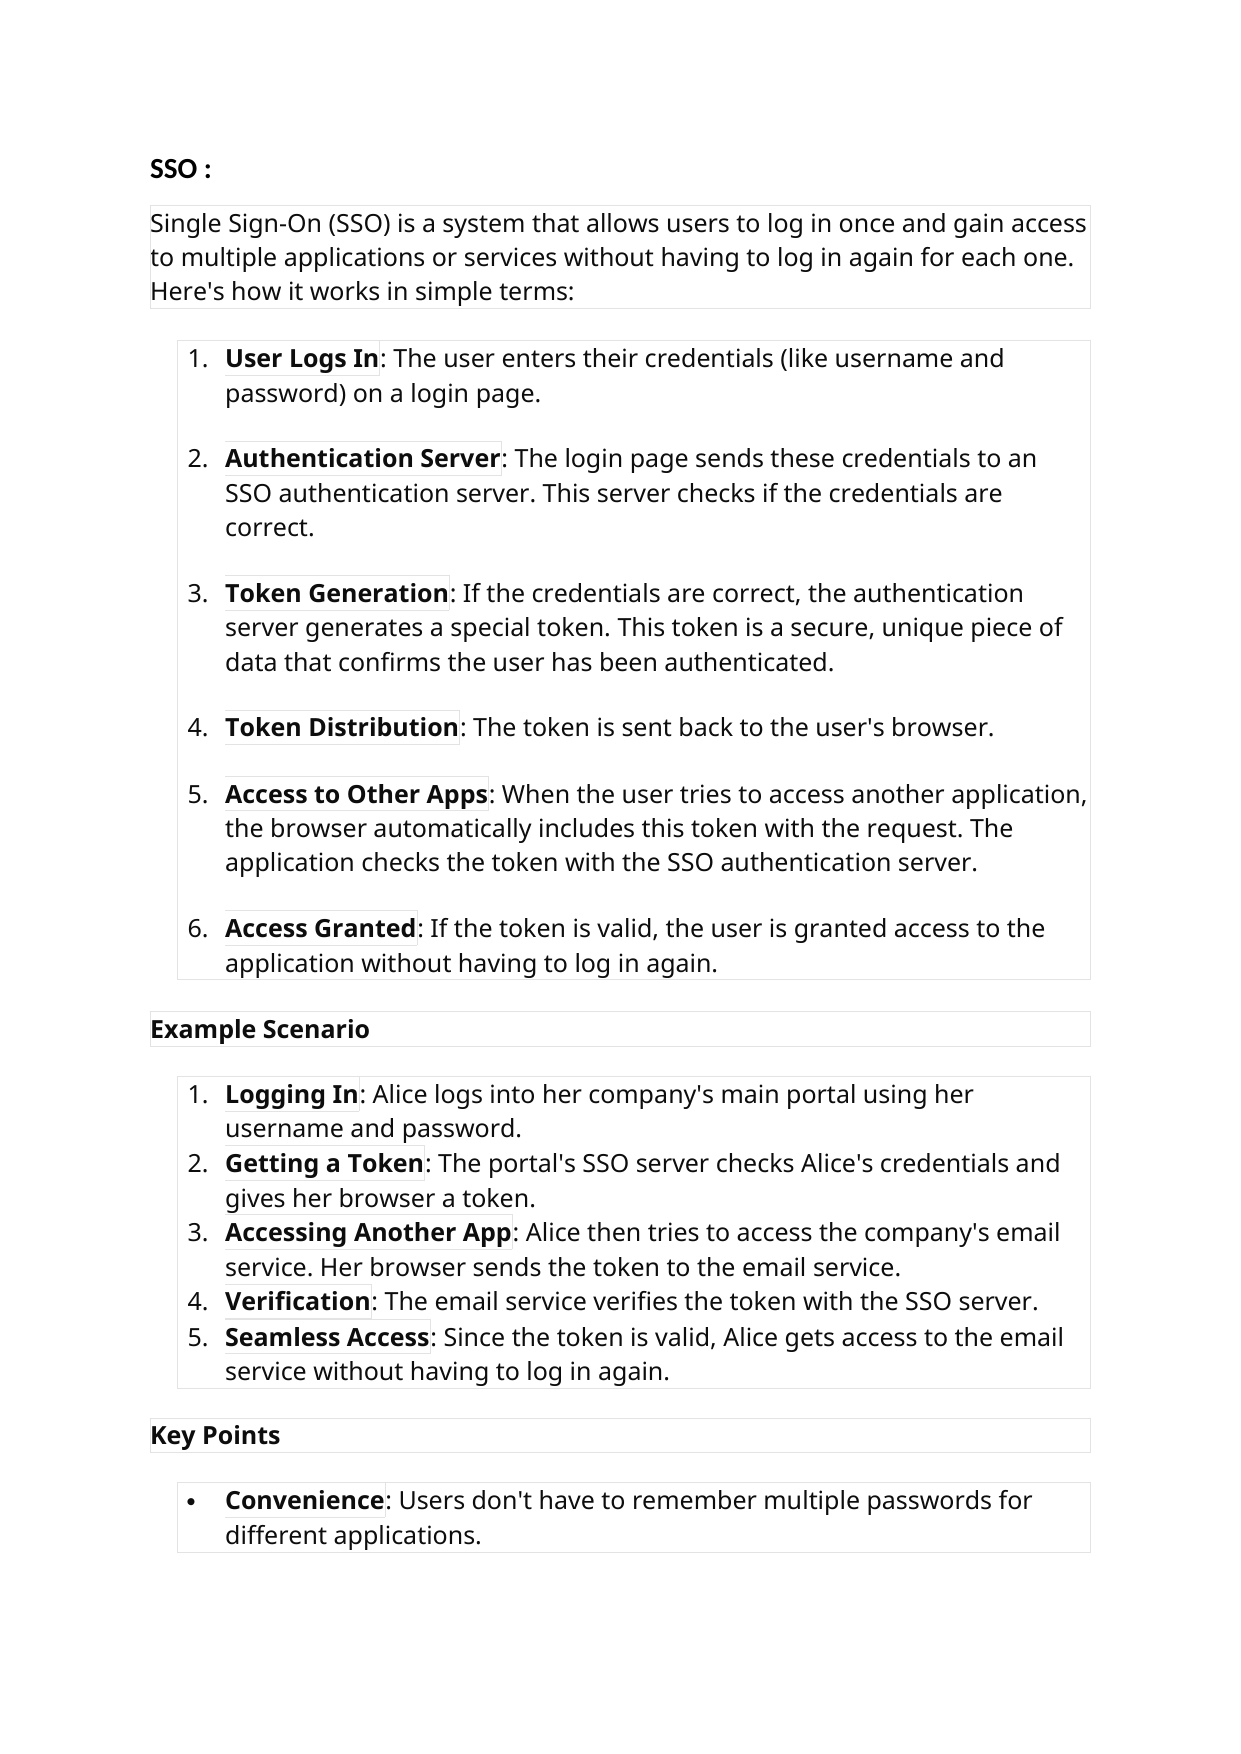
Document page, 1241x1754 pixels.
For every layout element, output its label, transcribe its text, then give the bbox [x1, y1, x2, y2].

text SSO : [150, 150, 1090, 186]
list Token Distribution: The token is sent back to the user's browser. [178, 709, 459, 744]
list Access to Other Apps: When the user tries to access another application, the browser automatically includes this token with the request. The application checks the token with the SSO authentication server. [178, 775, 1090, 879]
list Accessing Another App: Alice then tries to access the company's email service. Her browser sends the token to the email service. [178, 1214, 1090, 1283]
text Single Sign-On (SSO) is a system that allows users to log in once and gain access to multiple applications or services without having to log in again for each one. Here's how it works in simple terms: [151, 206, 1090, 308]
list Getting a Token: The portal's SSO server checks Alice's credentials and gives her browser a token. [178, 1145, 1090, 1214]
list Seamless Access: Since the token is valid, Alice gets access to the email service without having to log in again. [178, 1318, 1090, 1388]
text Example Scenario [151, 1012, 1090, 1046]
list Token Generation: If the credentials are correct, the authentication server generates a special token. This token is a secure, unique piece of data that confirms the user has been authenticated. [178, 574, 1090, 678]
list Verification: The email service verifies the token with the SSO server. [178, 1283, 371, 1318]
text Key Points [151, 1419, 1090, 1452]
list User Logs In: The user enters their credentials (like username and password) on a login page. [178, 341, 1090, 409]
list Access Granted: If the token is valid, the user is granted access to the application without having to log in again. [178, 910, 1090, 979]
list Token Distribution: The token is sent back to the user's browser. [460, 709, 1090, 744]
list Convenience: Users don't have to remember multiple passwords for different applications. [178, 1483, 1090, 1552]
list Authentication Server: The login page sends these credentials to an SSO authentication server. This server checks if the credentials are correct. [178, 440, 1090, 544]
list Logging In: Alice logs into her company's main portal using her username and password. [178, 1077, 1090, 1145]
list Verification: The email service verifies the token with the SSO server. [372, 1283, 1090, 1318]
